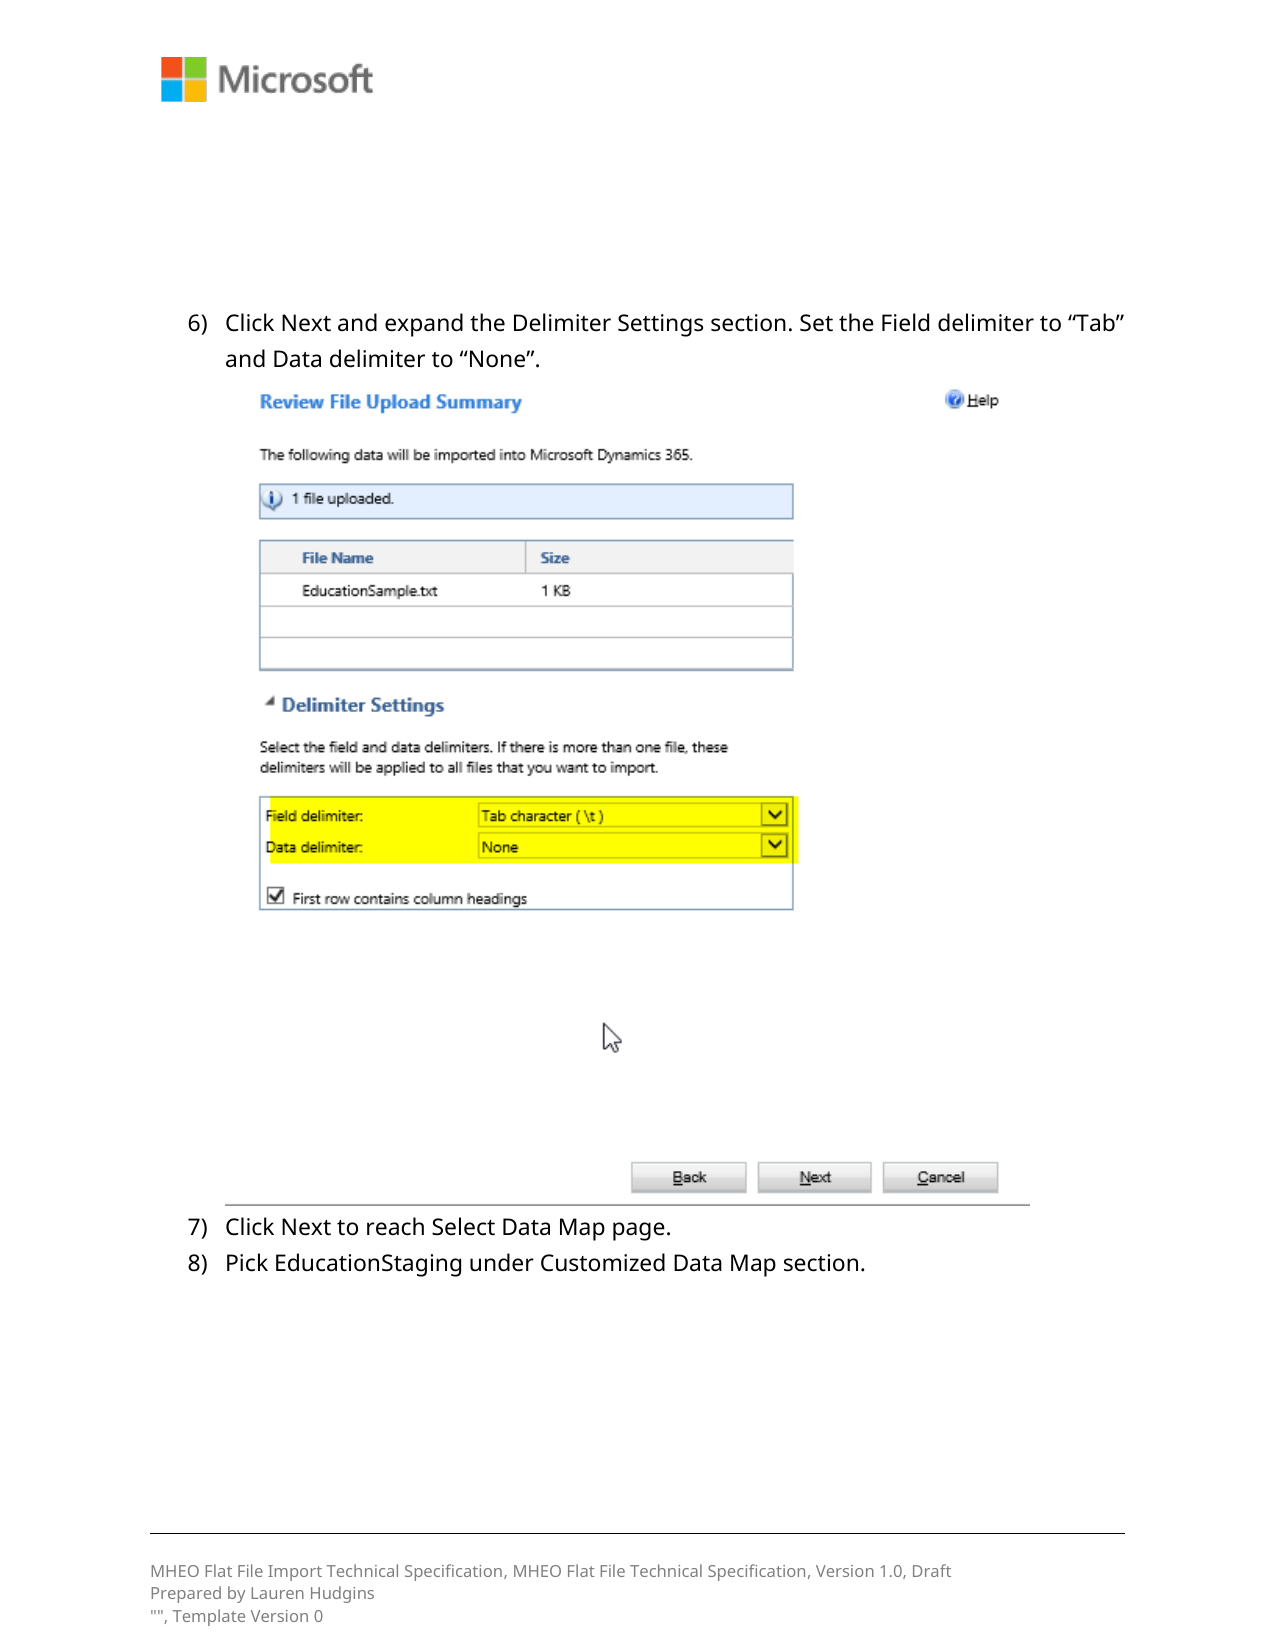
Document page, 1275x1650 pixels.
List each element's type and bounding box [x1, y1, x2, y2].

picture [225, 379, 1030, 1206]
picture [161, 57, 374, 103]
